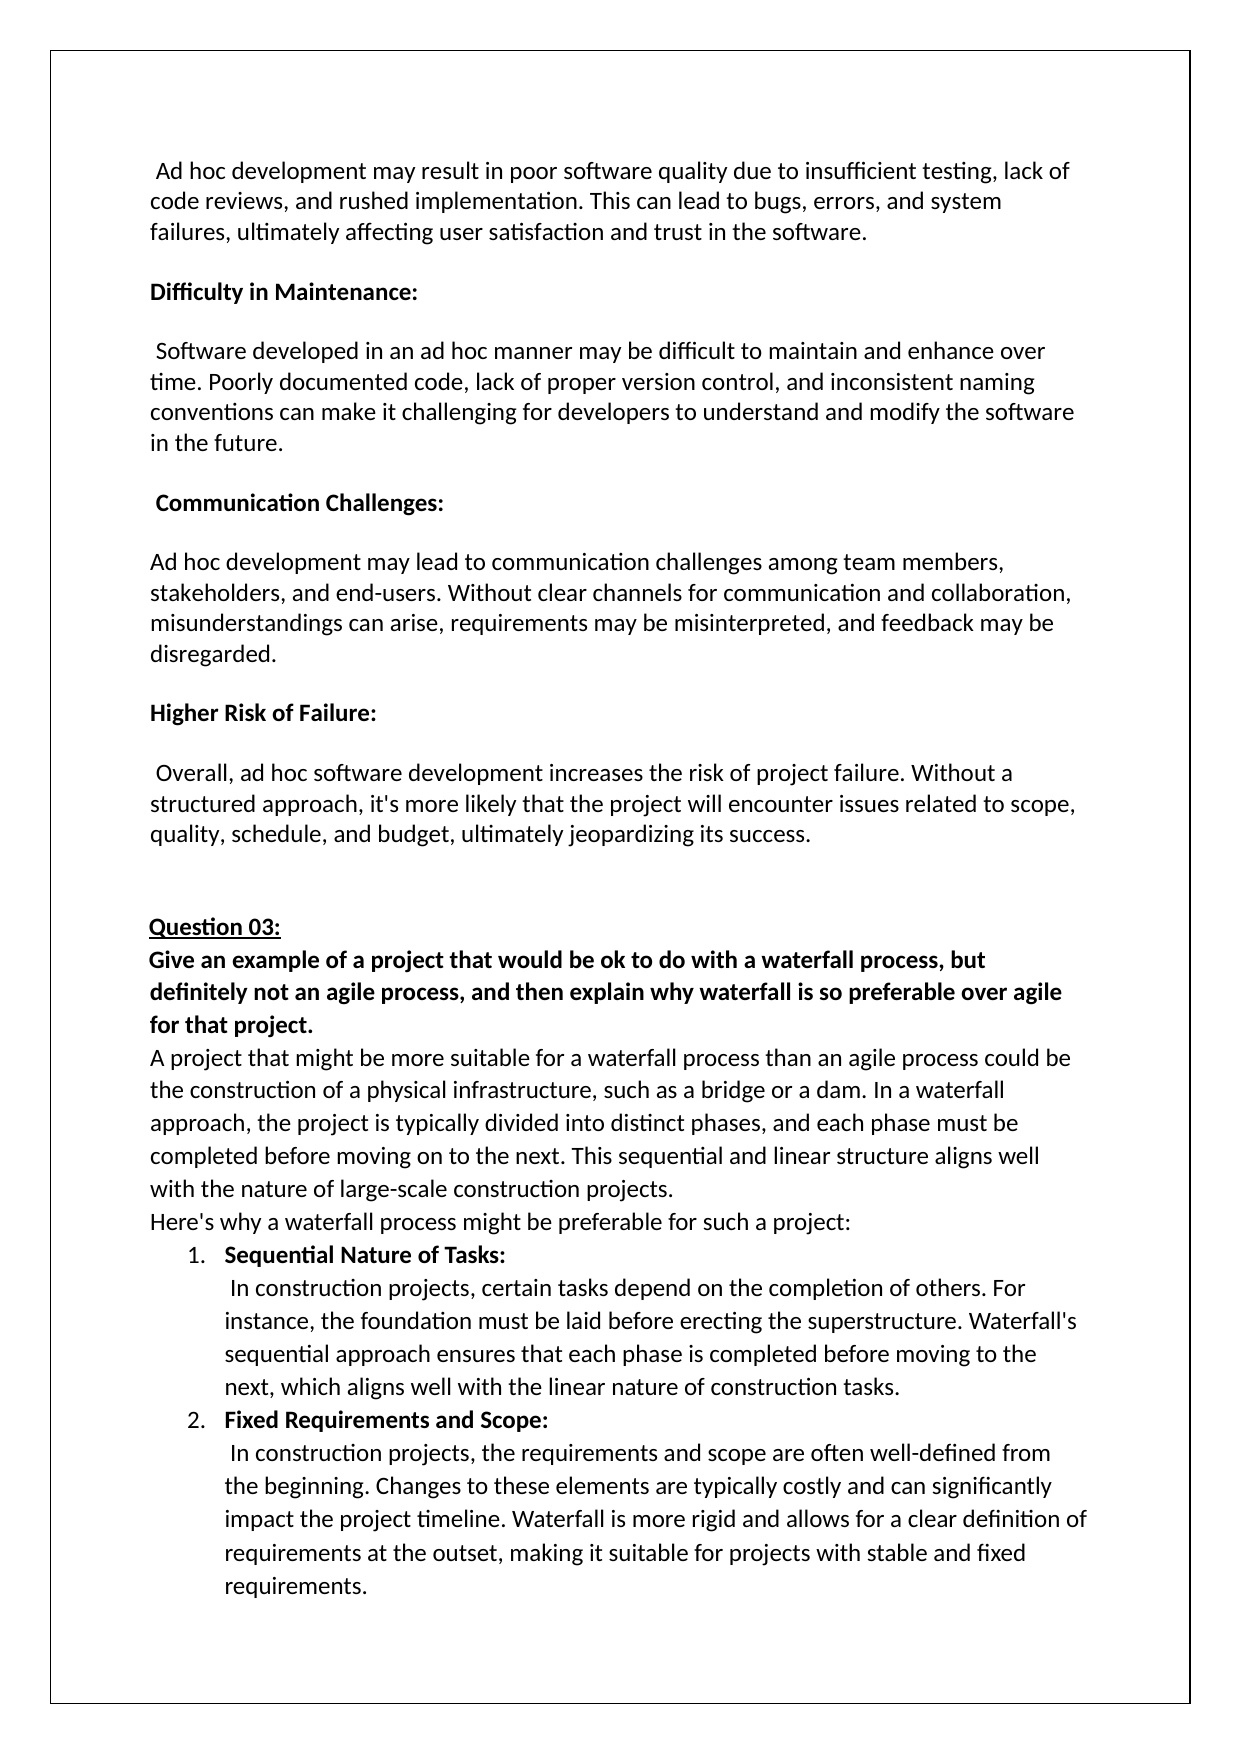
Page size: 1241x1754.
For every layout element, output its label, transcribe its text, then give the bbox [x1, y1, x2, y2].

text Question 03: [148, 911, 1090, 941]
text Communication Challenges: [150, 487, 1090, 517]
text Give an example of a project that would be ok to do with a waterfall process, but definitely not an agile process, and then explain why waterfall is so preferable over agile for that project. [148, 944, 1090, 1039]
list Fixed Requirements and Scope: [187, 1404, 1090, 1434]
list Sequential Nature of Tasks: [187, 1239, 1090, 1270]
text In construction projects, the requirements and scope are often well-defined from the beginning. Changes to these elements are typically costly and can significantly impact the project timeline. Waterfall is more rigid and allows for a clear definition of requirements at the outset, making it suitable for projects with stable and fixed requirements. [224, 1437, 1090, 1600]
text Overall, ad hoc software development increases the risk of project failure. Without a structured approach, it's more likely that the project will encounter issues related to scope, quality, schedule, and budget, ultimately jeopardizing its success. [150, 757, 1090, 849]
text In construction projects, certain tasks depend on the completion of others. For instance, the foundation must be laid before erecting the superstructure. Waterfall's sequential approach ensures that each phase is completed before moving to the next, which aligns well with the linear nature of construction tasks. [224, 1272, 1090, 1401]
text Software developed in an ad hoc manner may be difficult to maintain and enhance over time. Poorly documented code, lack of proper version control, and inconsistent naming conventions can make it challenging for developers to understand and modify the software in the future. [150, 335, 1090, 457]
text Here's why a waterfall process might be preferable for such a project: [150, 1206, 1090, 1237]
text Difficulty in Maintenance: [150, 276, 1090, 306]
text A project that might be more suitable for a waterfall process than an agile process could be the construction of a physical infrastructure, such as a bridge or a dam. In a waterfall approach, the project is typically divided into distinct phases, and each phase must be completed before moving on to the next. This sequential and linear structure aligns well with the nature of large-scale construction projects. [150, 1042, 1090, 1204]
text Ad hoc development may lead to communication challenges among team members, stakeholders, and end-users. Without clear channels for communication and collaboration, misunderstandings can arise, requirements may be misinterpreted, and feedback may be disregarded. [150, 546, 1090, 668]
text Higher Risk of Failure: [150, 698, 1090, 728]
text Ad hoc development may result in poor software quality due to insufficient testing, lack of code reviews, and rushed implementation. This can lead to bugs, errors, and system failures, ultimately affecting user satisfaction and trust in the software. [150, 155, 1090, 247]
